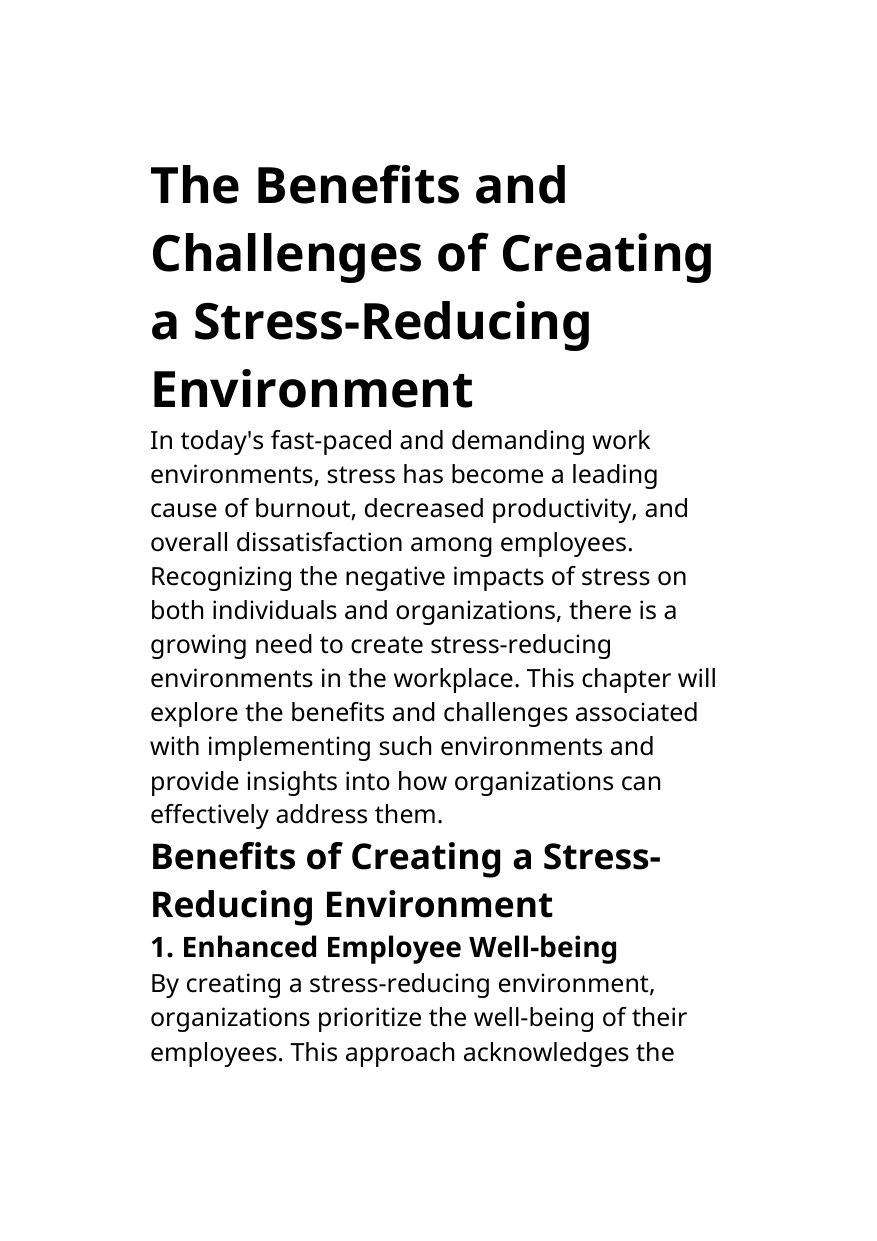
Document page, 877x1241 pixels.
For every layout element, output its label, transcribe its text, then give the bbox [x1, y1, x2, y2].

subtitle 1. Enhanced Employee Well-being [150, 928, 727, 966]
subtitle Benefits of Creating a Stress-Reducing Environment [150, 831, 727, 928]
subtitle The Benefits and Challenges of Creating a Stress-Reducing Environment [150, 150, 727, 422]
text In today's fast-paced and demanding work environments, stress has become a leading cause of burnout, decreased productivity, and overall dissatisfaction among employees. Recognizing the negative impacts of stress on both individuals and organizations, there is a growing need to create stress-reducing environments in the workplace. This chapter will explore the benefits and challenges associated with implementing such environments and provide insights into how organizations can effectively address them. [150, 422, 727, 831]
